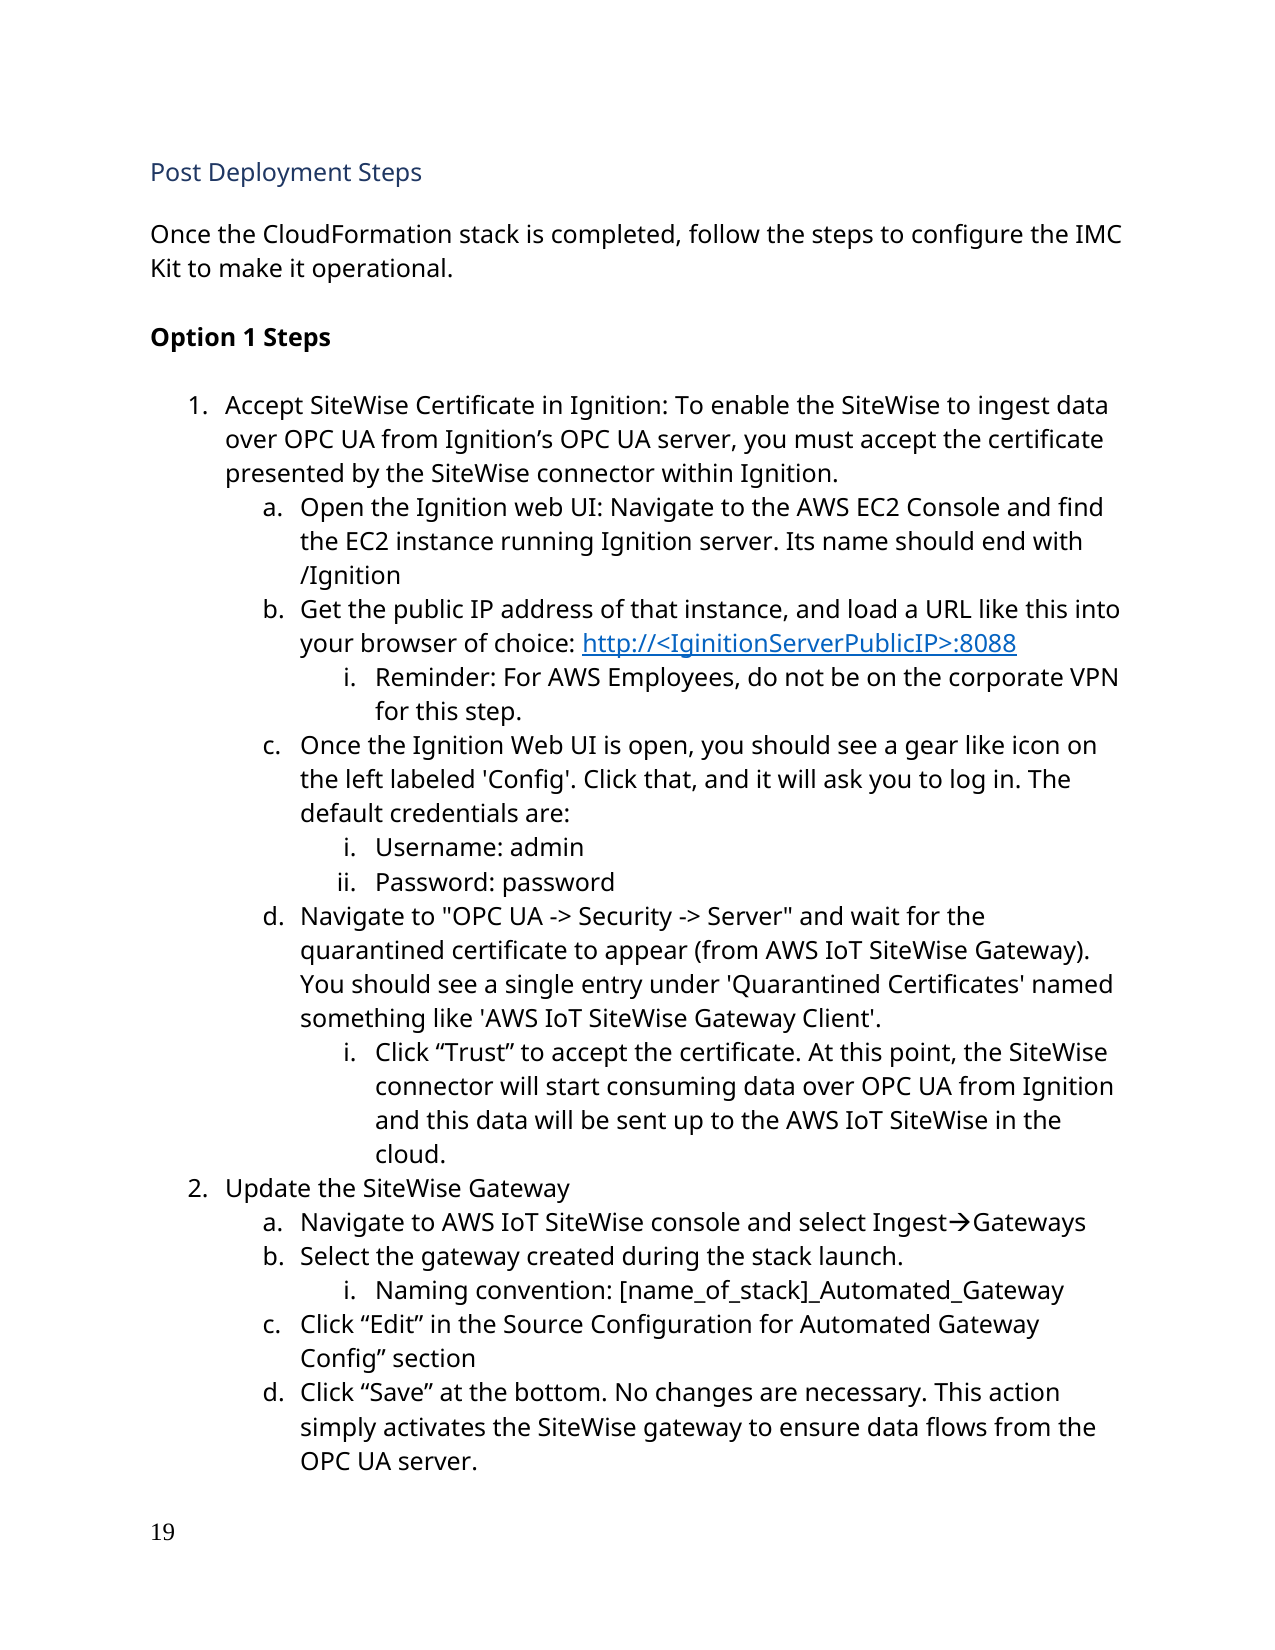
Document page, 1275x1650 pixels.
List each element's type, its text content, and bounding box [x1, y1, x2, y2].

list Accept SiteWise Certificate in Ignition: To enable the SiteWise to ingest data over OPC UA from Ignition’s OPC UA server, you must accept the certificate presented by the SiteWise connector within Ignition. [187, 387, 1125, 489]
list Naming convention: [name_of_stack]_Automated_Gateway [356, 1273, 1125, 1307]
list Click “Trust” to accept the certificate. At this point, the SiteWise connector will start consuming data over OPC UA from Ignition and this data will be sent up to the AWS IoT SiteWise in the cloud. [356, 1034, 1125, 1171]
list Open the Ignition web UI: Navigate to the AWS EC2 Console and find the EC2 instance running Ignition server. Its name should end with /Ignition [262, 489, 1125, 592]
list Update the SiteWise Gateway [187, 1171, 1125, 1205]
list Click “Edit” in the Source Configuration for Automated Gateway Config” section [262, 1307, 1125, 1375]
subtitle Post Deployment Steps [150, 154, 1125, 188]
list Get the public IP address of that instance, and load a URL like this into your browser of choice: http://<IginitionServerPublicIP>:8088 [262, 592, 1125, 660]
list Reminder: For AWS Employees, do not be on the corporate VPN for this step. [356, 660, 1125, 728]
list Username: admin [356, 830, 1125, 864]
text Once the CloudFormation stack is completed, follow the steps to configure the IMC Kit to make it operational. [150, 217, 1125, 285]
text Option 1 Steps [150, 319, 1125, 353]
list Navigate to "OPC UA -> Security -> Server" and wait for the quarantined certificate to appear (from AWS IoT SiteWise Gateway). You should see a single entry under 'Quarantined Certificates' named something like 'AWS IoT SiteWise Gateway Client'. [262, 898, 1125, 1034]
list Once the Ignition Web UI is open, you should see a gear like icon on the left labeled 'Config'. Click that, and it will ask you to log in. The default credentials are: [262, 728, 1125, 830]
list Password: password [356, 864, 1125, 898]
list Click “Save” at the bottom. No changes are necessary. This action simply activates the SiteWise gateway to ensure data flows from the OPC UA server. [262, 1375, 1125, 1477]
list Select the gateway created during the stack launch. [262, 1239, 1125, 1273]
list Navigate to AWS IoT SiteWise console and select IngestGateways [262, 1205, 1125, 1239]
